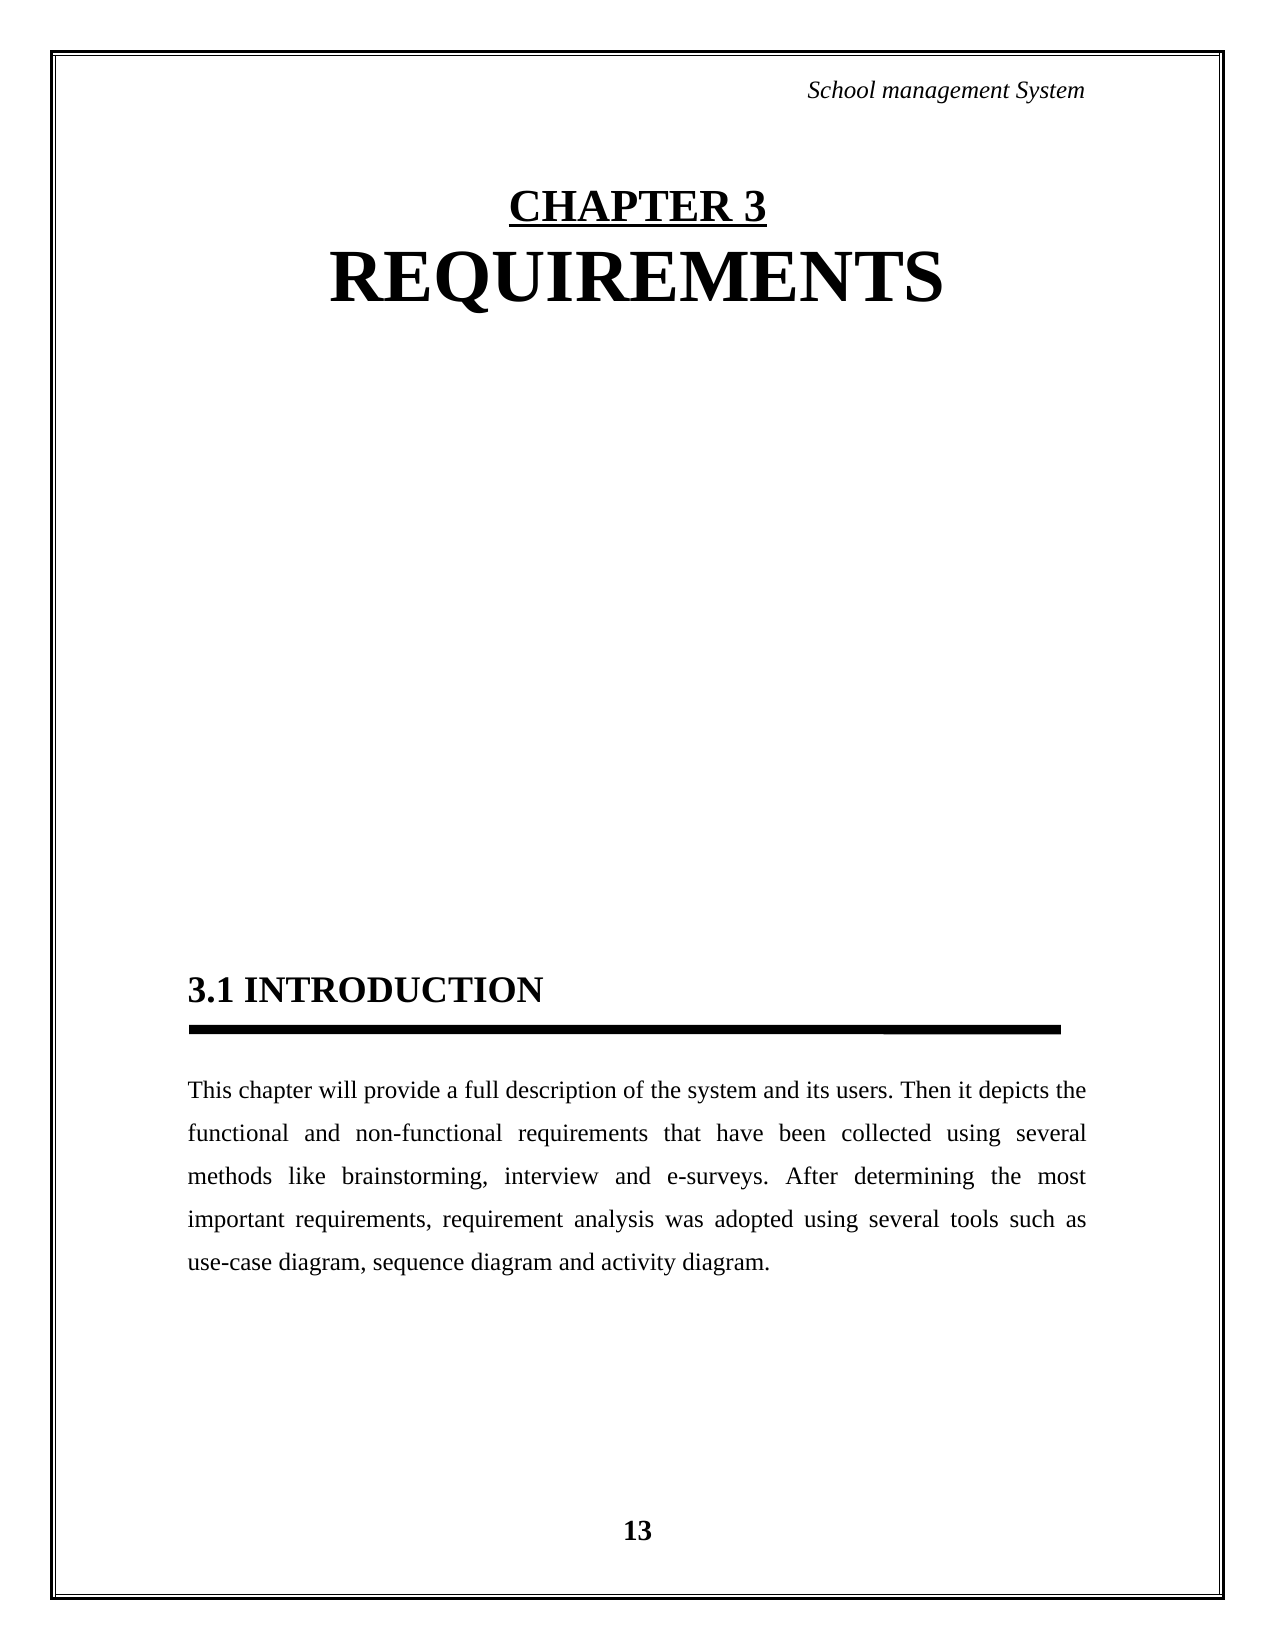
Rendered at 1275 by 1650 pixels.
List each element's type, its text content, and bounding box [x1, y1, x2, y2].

text REQUIREMENTS [187, 231, 1087, 318]
text This chapter will provide a full description of the system and its users. Then it depicts the functional and non-functional requirements that have been collected using several methods like brainstorming, interview and e-surveys. After determining the most important requirements, requirement analysis was adopted using several tools such as use-case diagram, sequence diagram and activity diagram. [187, 1075, 1087, 1276]
text 3.1 INTRODUCTION [187, 967, 1087, 1010]
text CHAPTER 3 [187, 179, 1087, 231]
